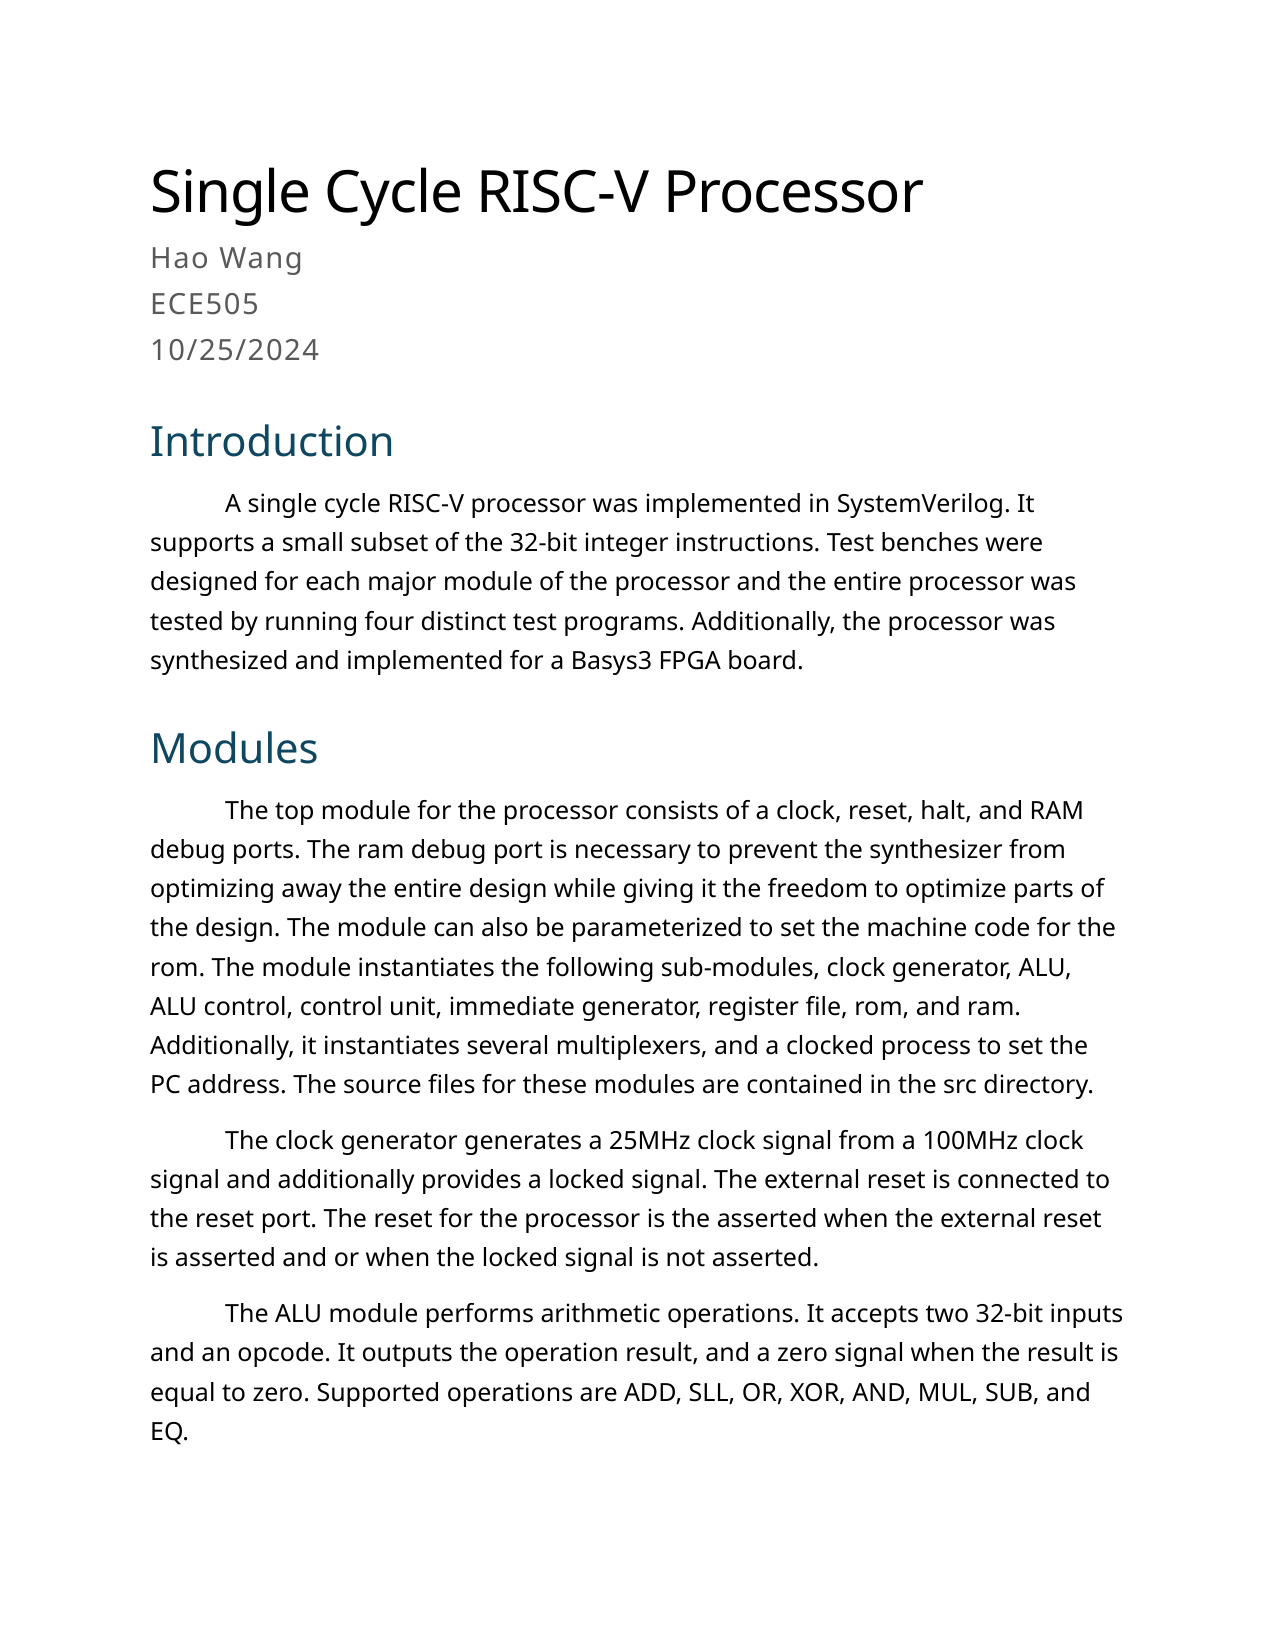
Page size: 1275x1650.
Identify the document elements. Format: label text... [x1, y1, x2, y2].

text The top module for the processor consists of a clock, reset, halt, and RAM debug ports. The ram debug port is necessary to prevent the synthesizer from optimizing away the entire design while giving it the freedom to optimize parts of the design. The module can also be parameterized to set the machine code for the rom. The module instantiates the following sub-modules, clock generator, ALU, ALU control, control unit, immediate generator, register file, rom, and ram. Additionally, it instantiates several multiplexers, and a clocked process to set the PC address. The source files for these modules are contained in the src directory. [150, 793, 1125, 1101]
subtitle Modules [150, 719, 1125, 776]
subtitle Hao Wang [150, 238, 1125, 277]
text The ALU module performs arithmetic operations. It accepts two 32-bit inputs and an opcode. It outputs the operation result, and a zero signal when the result is equal to zero. Supported operations are ADD, SLL, OR, XOR, AND, MUL, SUB, and EQ. [150, 1296, 1125, 1447]
text A single cycle RISC-V processor was implemented in SystemVerilog. It supports a small subset of the 32-bit integer instructions. Test benches were designed for each major module of the processor and the entire processor was tested by running four distinct test programs. Additionally, the processor was synthesized and implemented for a Basys3 FPGA board. [150, 486, 1125, 676]
subtitle Introduction [150, 412, 1125, 469]
text The clock generator generates a 25MHz clock signal from a 100MHz clock signal and additionally provides a locked signal. The external reset is connected to the reset port. The reset for the processor is the asserted when the external reset is asserted and or when the locked signal is not asserted. [150, 1123, 1125, 1274]
subtitle 10/25/2024 [150, 329, 1125, 369]
subtitle ECE505 [150, 283, 1125, 323]
title Single Cycle RISC-V Processor [150, 150, 1125, 229]
